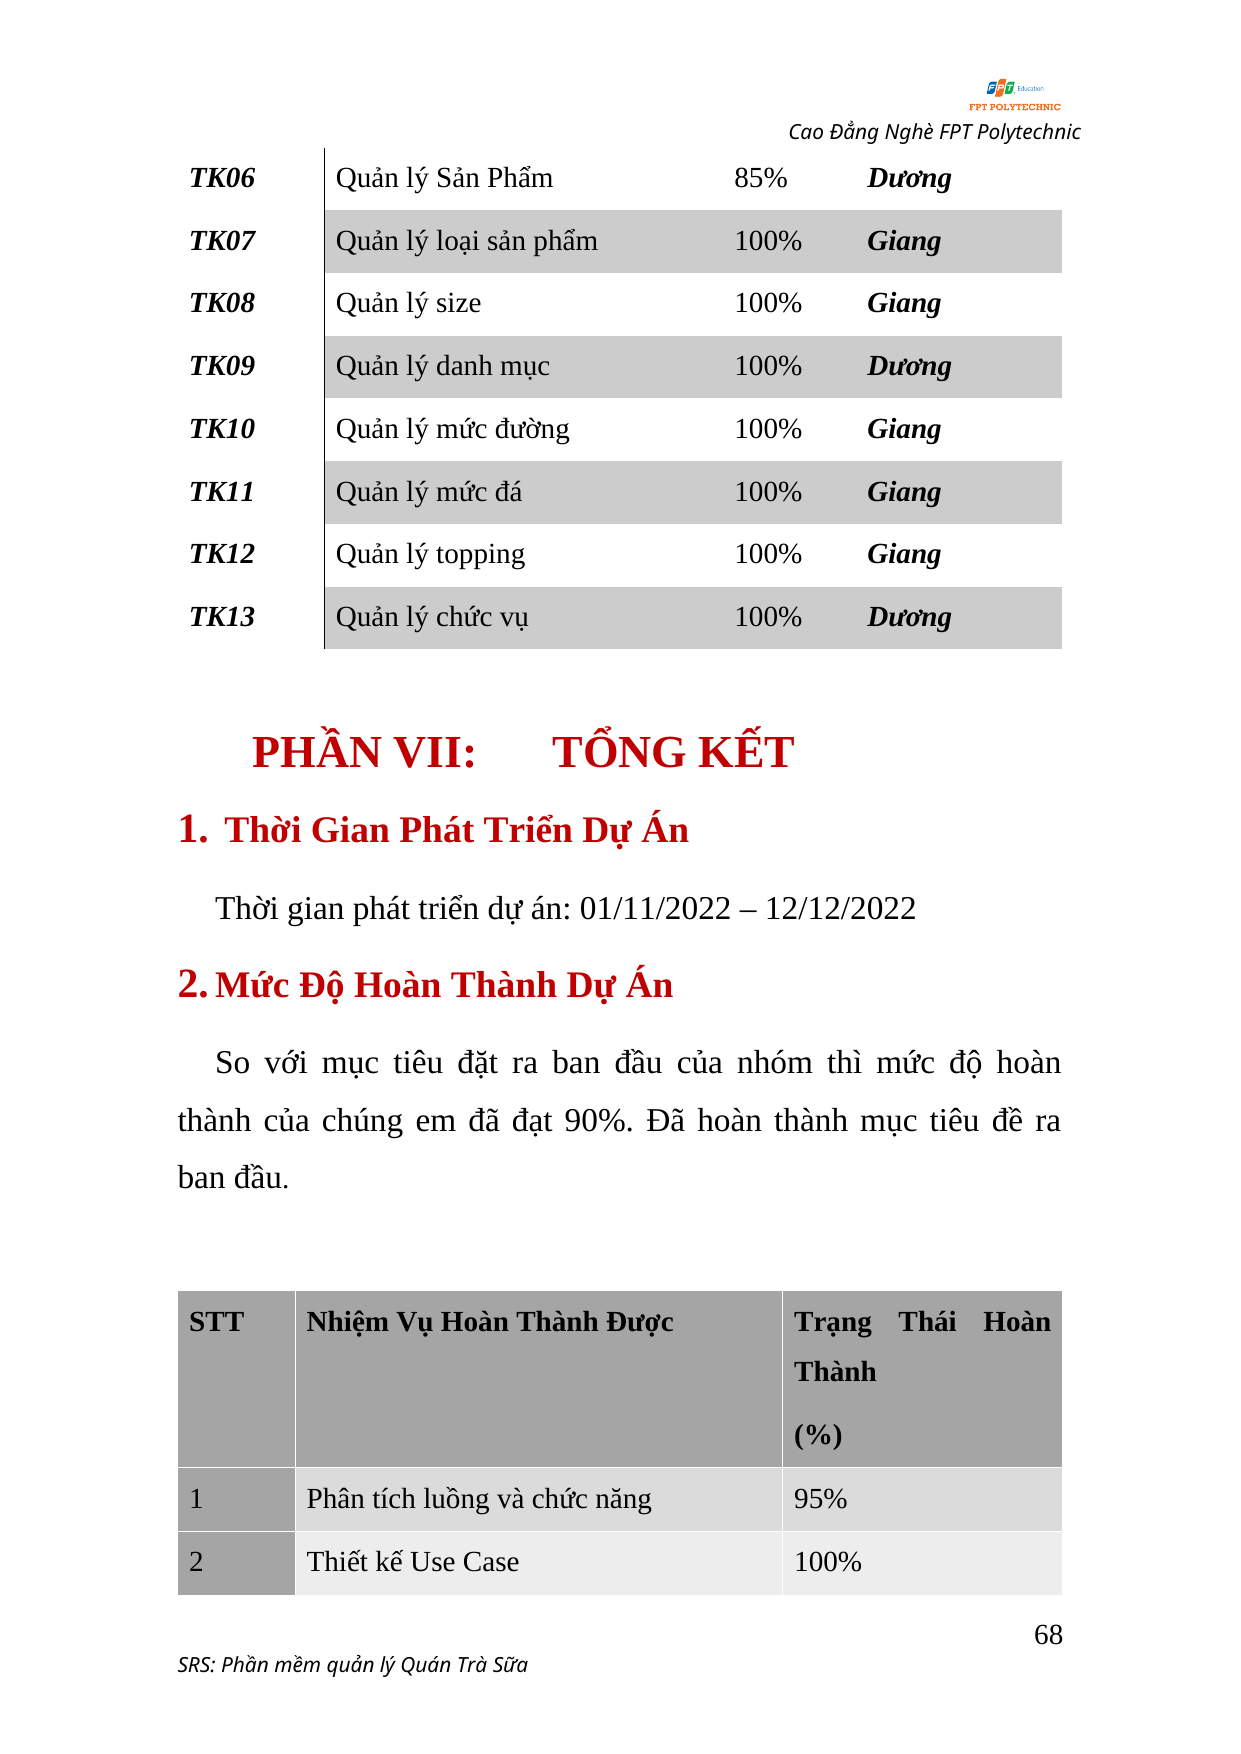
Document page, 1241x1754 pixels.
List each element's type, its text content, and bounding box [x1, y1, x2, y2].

table_cell Giang [856, 399, 1062, 461]
table_cell Dương [856, 587, 1062, 649]
table_cell 100% [723, 524, 856, 587]
text So với mục tiêu đặt ra ban đầu của nhóm thì mức độ hoàn thành của chúng em đã đạt 90%. Đã hoàn thành mục tiêu đề ra ban đầu. [177, 1042, 1063, 1196]
table_cell 100% [723, 399, 856, 461]
table_cell Quản lý mức đá [325, 461, 723, 524]
table_cell Quản lý loại sản phẩm [325, 210, 723, 273]
table_header STT [178, 1291, 295, 1467]
list TỔNG KẾT [252, 725, 1063, 777]
table_cell Quản lý size [325, 273, 723, 336]
table_cell Thiết kế Use Case [296, 1532, 782, 1595]
list Thời Gian Phát Triển Dự Án [177, 804, 1063, 852]
table_cell Giang [856, 210, 1062, 273]
table_cell TK10 [177, 399, 324, 461]
table_cell 100% [723, 210, 856, 273]
table_cell Quản lý danh mục [325, 336, 723, 398]
picture [966, 75, 1064, 118]
table_cell TK09 [177, 336, 324, 398]
table_cell Quản lý mức đường [325, 399, 723, 461]
text Thời gian phát triển dự án: 01/11/2022 – 12/12/2022 [177, 888, 1063, 926]
table_cell Quản lý Sản Phẩm [325, 148, 723, 210]
list Mức Độ Hoàn Thành Dự Án [177, 958, 1063, 1006]
table_cell 100% [783, 1532, 1062, 1595]
table_cell 85% [723, 148, 856, 210]
table_cell Dương [856, 336, 1062, 398]
table_cell TK08 [177, 273, 324, 336]
table_cell 100% [723, 336, 856, 398]
table_cell TK12 [177, 524, 324, 587]
table_cell TK07 [177, 210, 324, 273]
table_cell TK06 [177, 148, 324, 210]
table_header Nhiệm Vụ Hoàn Thành Được [296, 1291, 782, 1467]
table_header Trạng Thái Hoàn Thành (%) [783, 1291, 1062, 1467]
table_cell 2 [178, 1532, 295, 1595]
table_cell Giang [856, 524, 1062, 587]
table_cell 95% [783, 1468, 1062, 1531]
table_cell TK13 [177, 587, 324, 649]
table_cell Quản lý topping [325, 524, 723, 587]
table_cell Giang [856, 273, 1062, 336]
table_cell 1 [178, 1468, 295, 1531]
table_cell Phân tích luồng và chức năng [296, 1468, 782, 1531]
table_cell 100% [723, 587, 856, 649]
table_cell TK11 [177, 461, 324, 524]
table_cell 100% [723, 461, 856, 524]
table_cell Giang [856, 461, 1062, 524]
table_cell Dương [856, 148, 1062, 210]
table_cell Quản lý chức vụ [325, 587, 723, 649]
table_cell 100% [723, 273, 856, 336]
